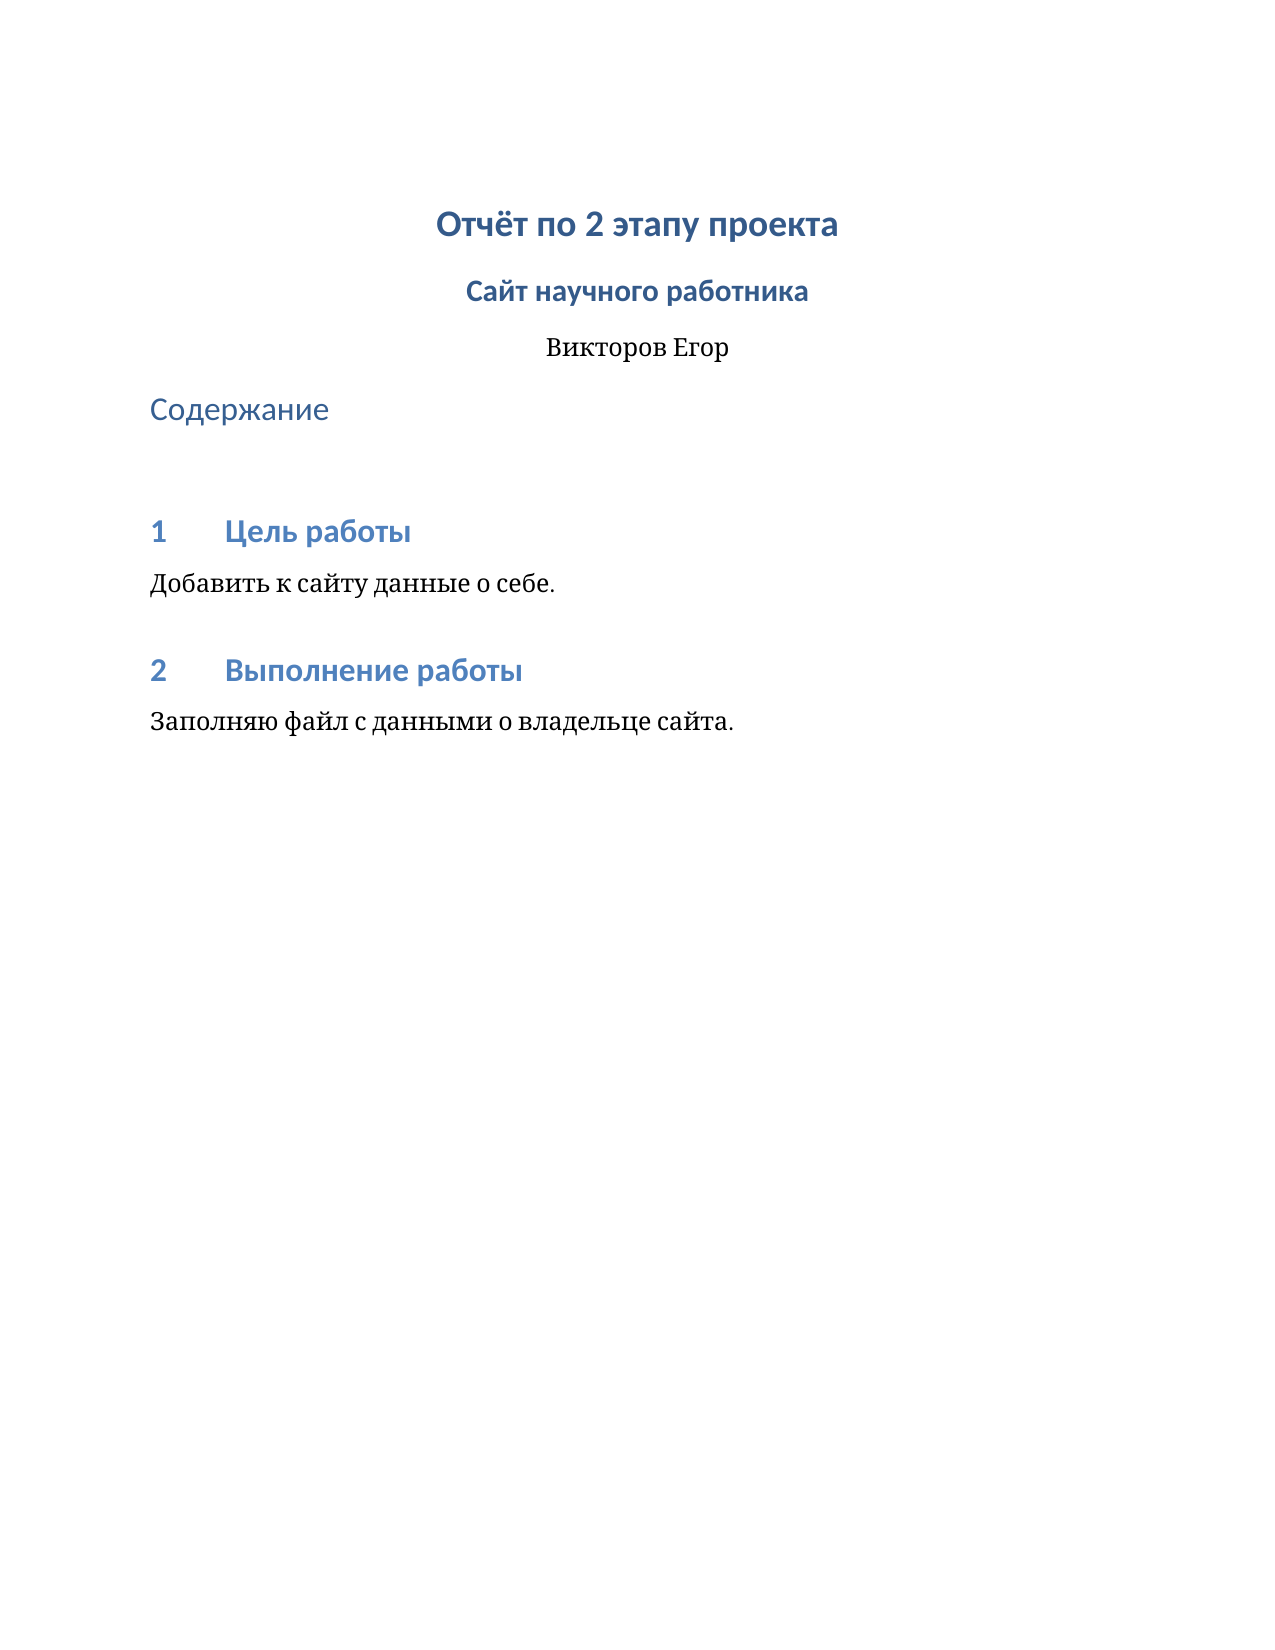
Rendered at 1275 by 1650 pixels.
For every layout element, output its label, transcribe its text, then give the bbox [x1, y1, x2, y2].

text Добавить к сайту данные о себе. [150, 570, 1125, 599]
subtitle 2 Выполнение работы [150, 649, 1125, 689]
subtitle 1 Цель работы [150, 510, 1125, 551]
text Викторов Егор [150, 334, 1125, 363]
text Заполняю файл с данными о владельце сайта. [150, 708, 1125, 737]
subtitle Сайт научного работника [150, 271, 1125, 309]
title Отчёт по 2 этапу проекта [150, 200, 1125, 246]
